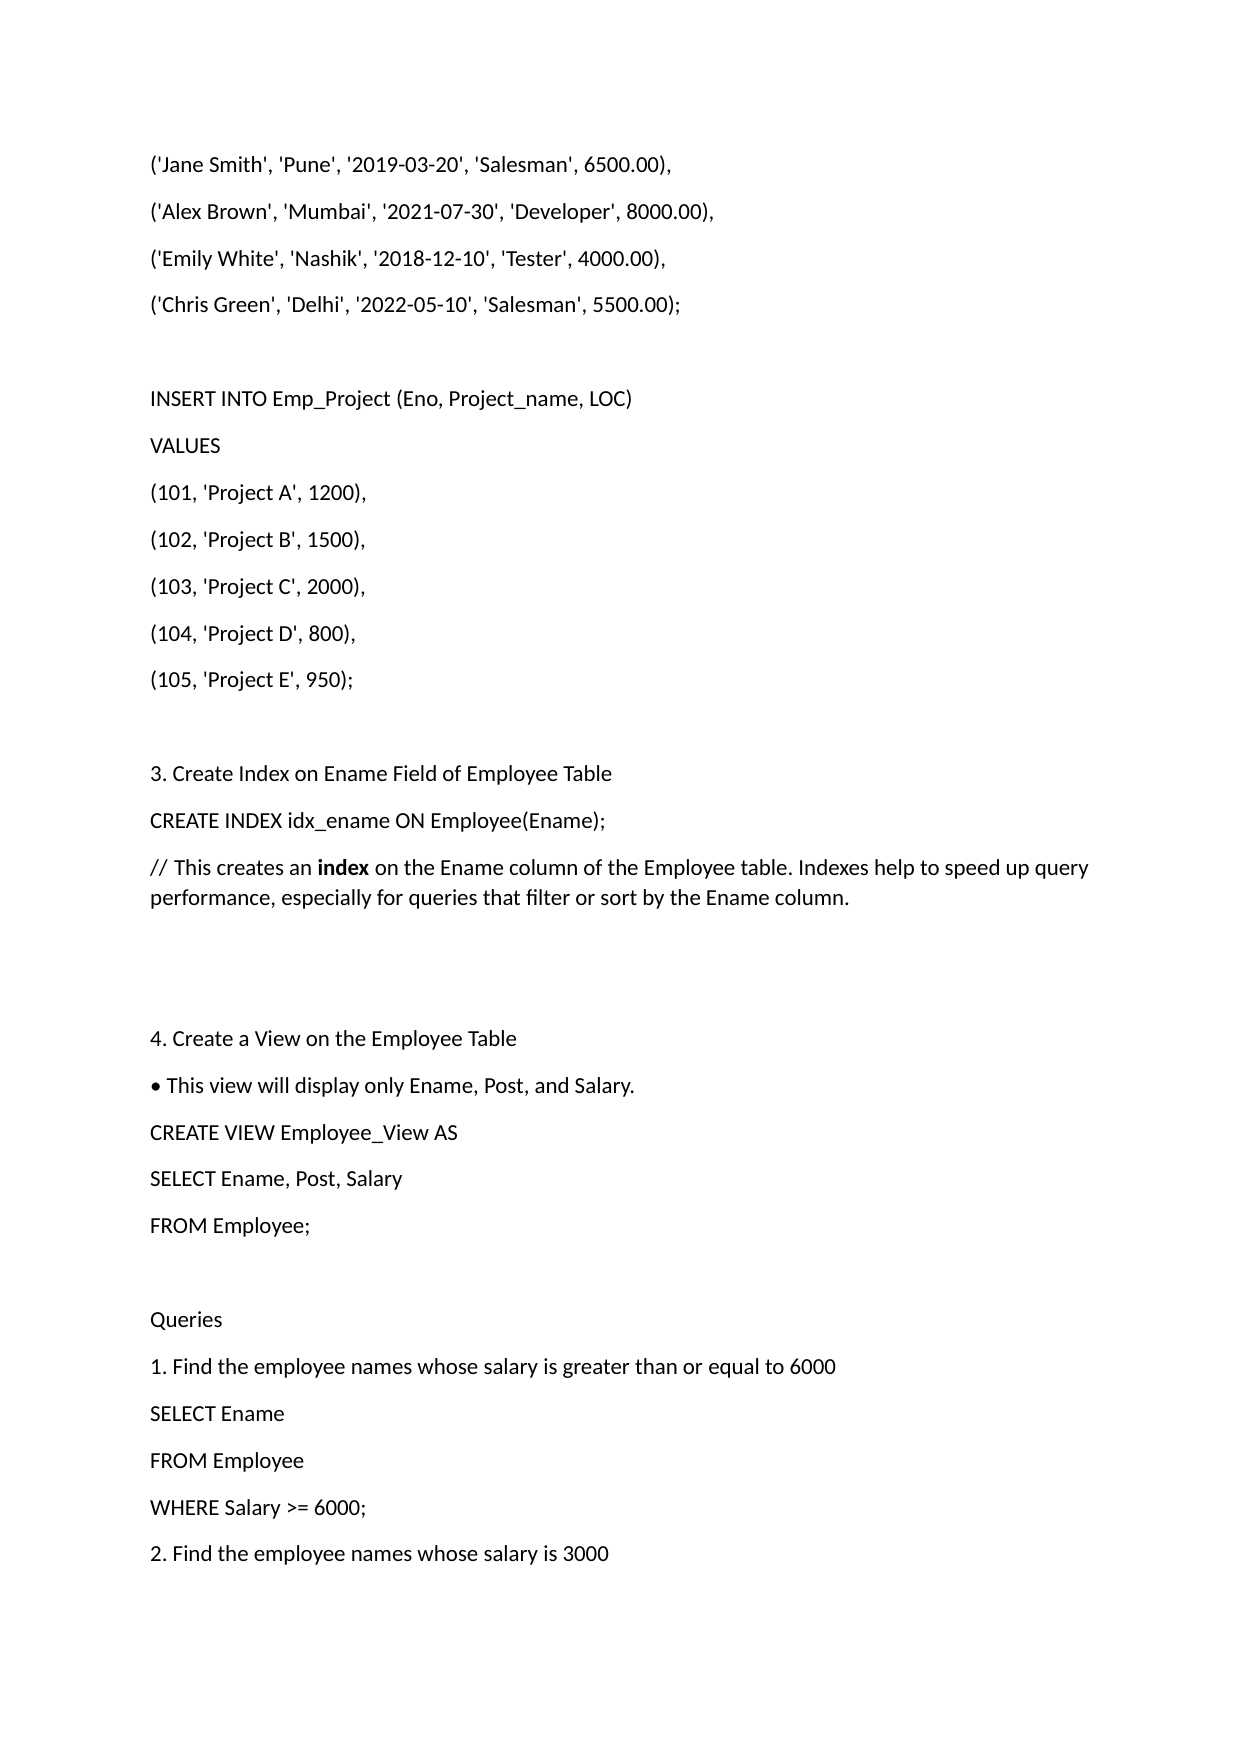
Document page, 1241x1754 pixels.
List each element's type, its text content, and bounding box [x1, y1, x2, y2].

text (104, 'Project D', 800), [150, 619, 1090, 647]
text ('Chris Green', 'Delhi', '2022-05-10', 'Salesman', 5500.00); [150, 291, 1090, 319]
text INSERT INTO Emp_Project (Eno, Project_name, LOC) [150, 384, 1090, 412]
text 1. Find the employee names whose salary is greater than or equal to 6000 [150, 1352, 1090, 1380]
text FROM Employee; [150, 1211, 1090, 1239]
text ('Jane Smith', 'Pune', '2019-03-20', 'Salesman', 6500.00), [150, 150, 1090, 178]
text (105, 'Project E', 950); [150, 666, 1090, 694]
text VALUES [150, 431, 1090, 459]
text Queries [150, 1305, 1090, 1333]
text SELECT Ename, Post, Salary [150, 1164, 1090, 1193]
text 3. Create Index on Ename Field of Employee Table [150, 759, 1090, 787]
text ('Alex Brown', 'Mumbai', '2021-07-30', 'Developer', 8000.00), [150, 197, 1090, 225]
text CREATE VIEW Employee_View AS [150, 1118, 1090, 1146]
text 2. Find the employee names whose salary is 3000 [150, 1539, 1090, 1568]
text (102, 'Project B', 1500), [150, 525, 1090, 553]
text FROM Employee [150, 1446, 1090, 1474]
text • This view will display only Ename, Post, and Salary. [150, 1071, 1090, 1099]
text (101, 'Project A', 1200), [150, 478, 1090, 506]
text CREATE INDEX idx_ename ON Employee(Ename); [150, 806, 1090, 834]
text ('Emily White', 'Nashik', '2018-12-10', 'Tester', 4000.00), [150, 244, 1090, 272]
text 4. Create a View on the Employee Table [150, 1024, 1090, 1052]
text WHERE Salary >= 6000; [150, 1493, 1090, 1521]
text // This creates an index on the Ename column of the Employee table. Indexes help to speed up query performance, especially for queries that filter or sort by the Ename column. [150, 853, 1090, 911]
text SELECT Ename [150, 1399, 1090, 1427]
text (103, 'Project C', 2000), [150, 572, 1090, 600]
